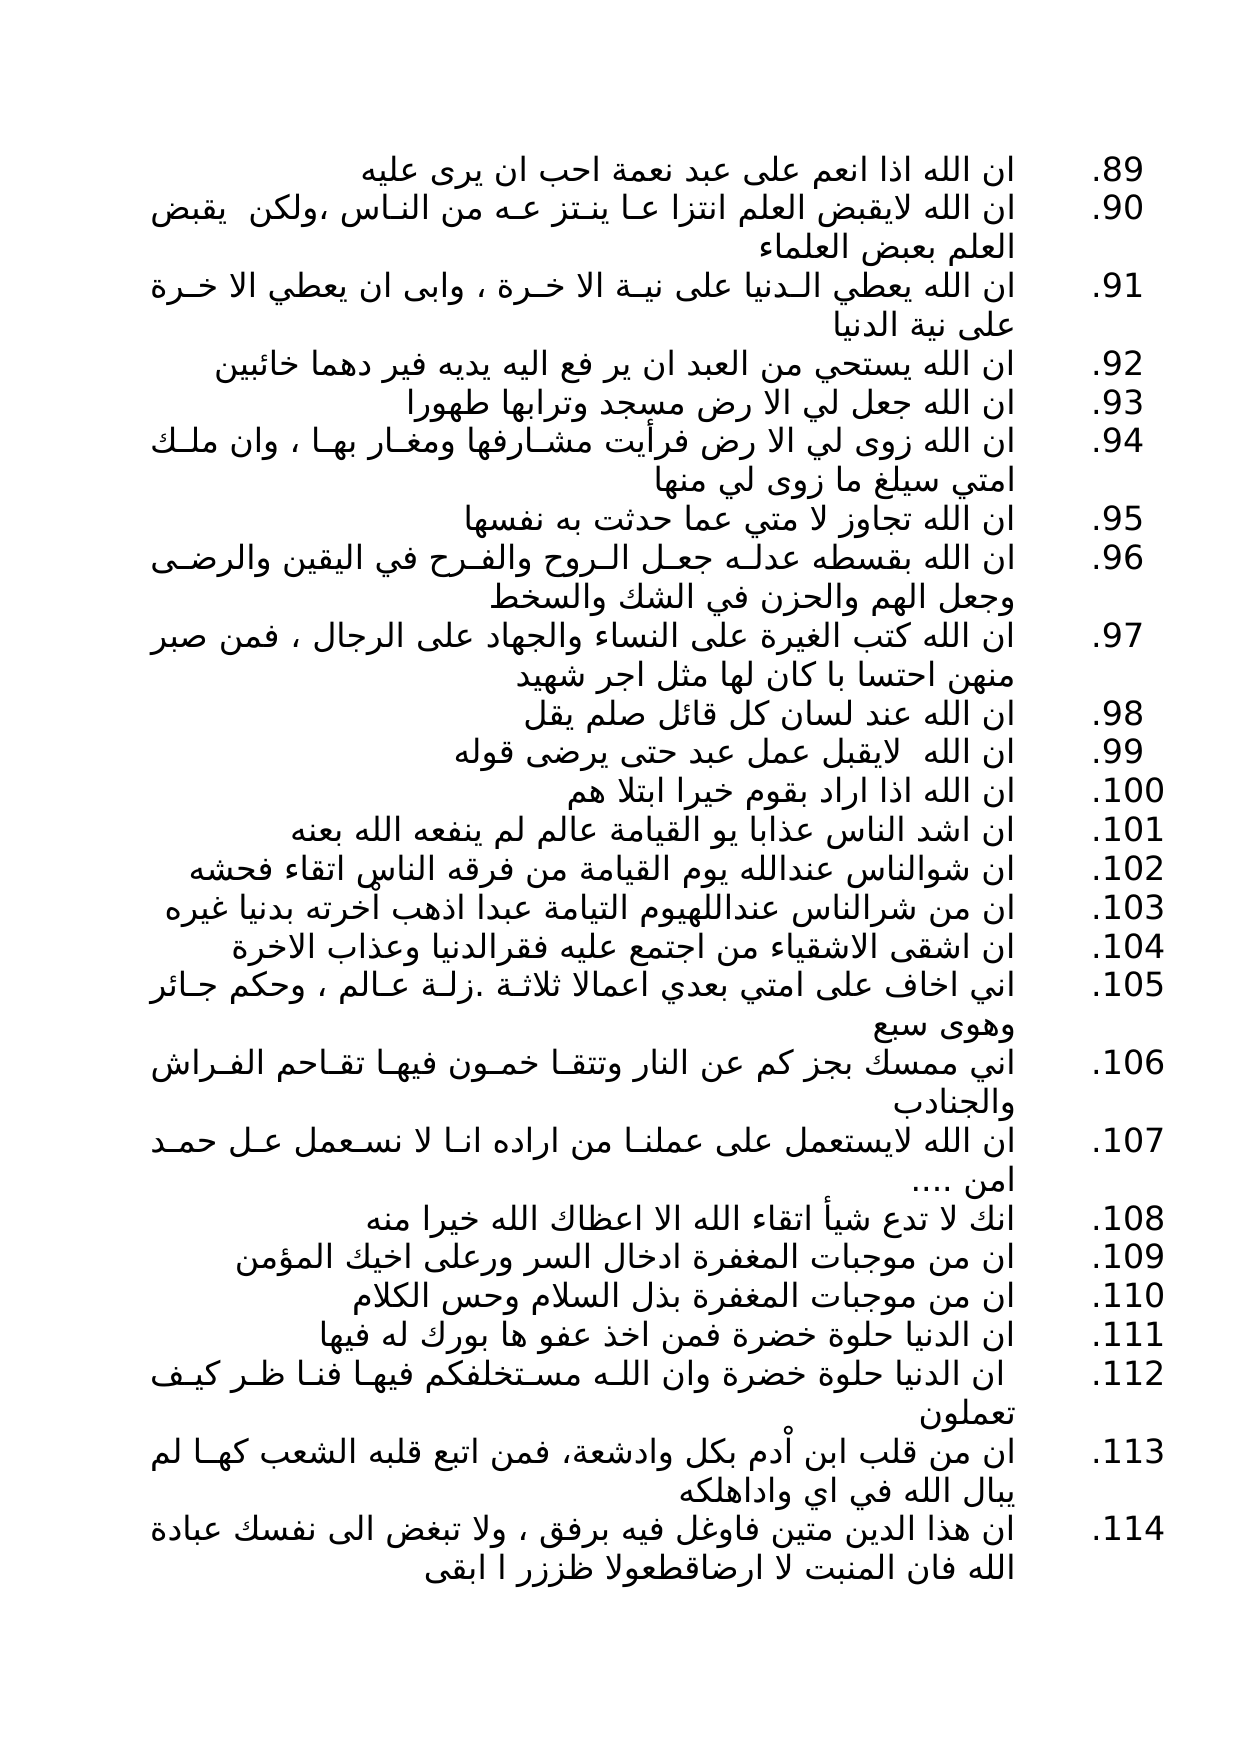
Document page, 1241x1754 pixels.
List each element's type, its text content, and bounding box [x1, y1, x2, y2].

list ان الله عند لسان كل قائل صلم يقل [150, 694, 1091, 733]
list ان الله يعطي الدنيا على نية الا خرة ، وابى ان يعطي الا خرة على نية الدنيا [150, 267, 1091, 344]
list ان الله يستحي من العبد ان ير فع اليه يديه فير دهما خائبين [150, 344, 1091, 383]
list ان شوالناس عندالله يوم القيامة من فرقه الناس اتقاء فحشه [150, 849, 1091, 888]
list انك لا تدع شيأ اتقاء الله الا اعظاك الله خيرا منه [150, 1199, 1091, 1238]
list ان الله بقسطه عدله جعل الروح والفرح في اليقين والرضى وجعل الهم والحزن في الشك والسخط [150, 538, 1091, 616]
list ان هذا الدين متين فاوغل فيه برفق ، ولا تبغض الى نفسك عبادة الله فان المنبت لا ارضاقطعولا ظززر ا ابقى [150, 1510, 1091, 1588]
list ان الله لايقبض العلم انتزا عا ينتز عه من الناس ،ولكن يقبض العلم بعبض العلماء [150, 189, 1091, 267]
list ان الله لايستعمل على عملنا من اراده انا لا نسعمل عل حمد امن .... [150, 1121, 1091, 1199]
list ان الله جعل لي الا رض مسجد وترابها طهورا [150, 383, 1091, 422]
list ان من قلب ابن اْدم بكل وادشعة، فمن اتبع قلبه الشعب كها لم يبال الله في اي واداهلكه [150, 1432, 1091, 1510]
list ان من شرالناس عنداللهيوم التيامة عبدا اذهب اْخرته بدنيا غيره [150, 888, 1091, 927]
list ان الله اذا اراد بقوم خيرا ابتلا هم [150, 772, 1091, 811]
list ان الله اذا انعم على عبد نعمة احب ان يرى عليه [150, 150, 1091, 189]
list ان اشد الناس عذابا يو القيامة عالم لم ينفعه الله بعنه [150, 811, 1091, 849]
list ان الله تجاوز لا متي عما حدثت به نفسها [150, 500, 1091, 538]
list ان اشقى الاشقياء من اجتمع عليه فقرالدنيا وعذاب الاخرة [150, 927, 1091, 966]
list ان الله زوى لي الا رض فرأيت مشارفها ومغار بها ، وان ملك امتي سيلغ ما زوى لي منها [150, 422, 1091, 500]
list اني ممسك بجز كم عن النار وتتقا خمون فيها تقاحم الفراش والجنادب [150, 1044, 1091, 1121]
list ان الدنيا حلوة خضرة وان الله مستخلفكم فيها فنا ظر كيف تعملون [150, 1354, 1091, 1432]
list ان من موجبات المغفرة بذل السلام وحس الكلام [150, 1277, 1091, 1316]
list اني اخاف على امتي بعدي اعمالا ثلاثة .زلة عالم ، وحكم جائر وهوى سبع [150, 966, 1091, 1044]
list ان الدنيا حلوة خضرة فمن اخذ عفو ها بورك له فيها [150, 1316, 1091, 1354]
list ان الله لايقبل عمل عبد حتى يرضى قوله [150, 733, 1091, 772]
list ان من موجبات المغفرة ادخال السر ورعلى اخيك المؤمن [150, 1238, 1091, 1277]
list ان الله كتب الغيرة على النساء والجهاد على الرجال ، فمن صبر منهن احتسا با كان لها مثل اجر شهيد [150, 616, 1091, 694]
